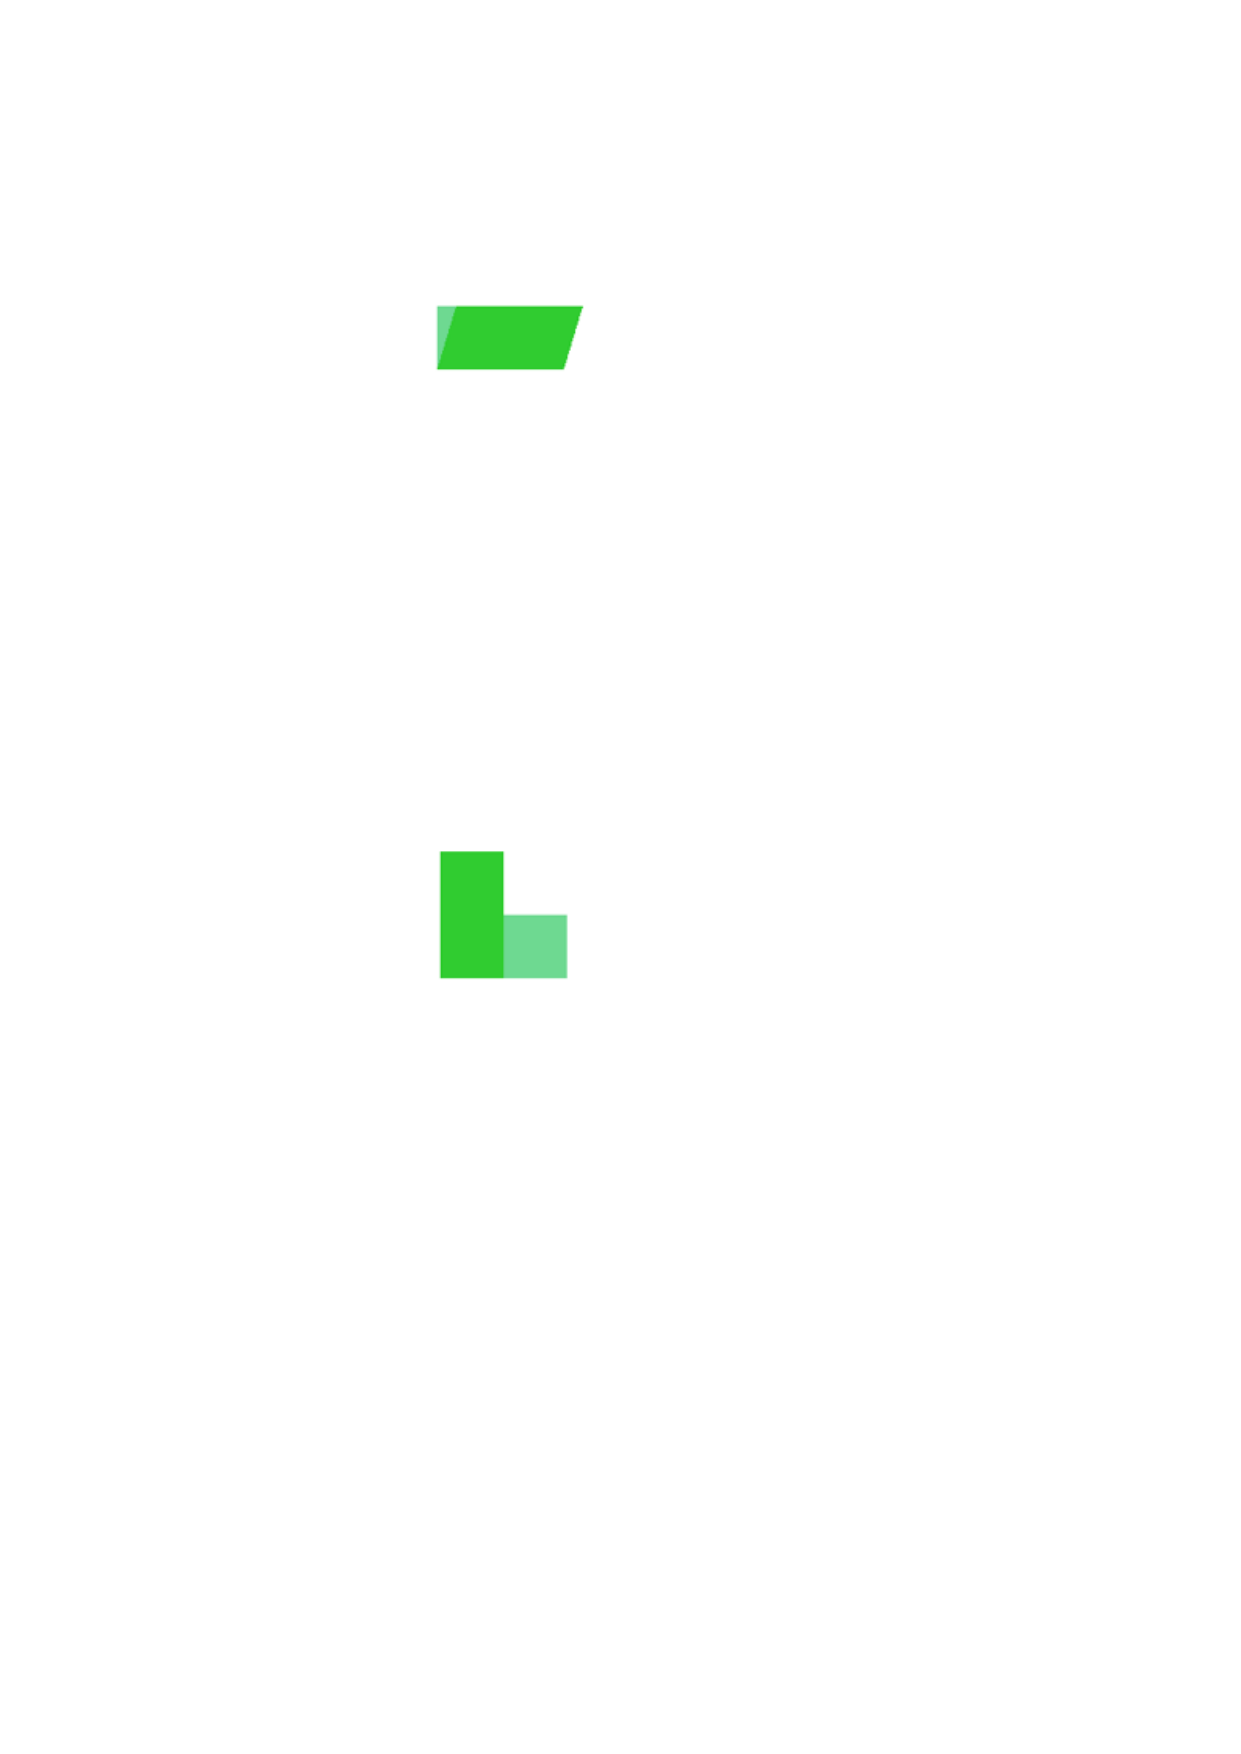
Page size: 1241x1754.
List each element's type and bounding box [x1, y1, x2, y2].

picture [150, 150, 901, 1318]
